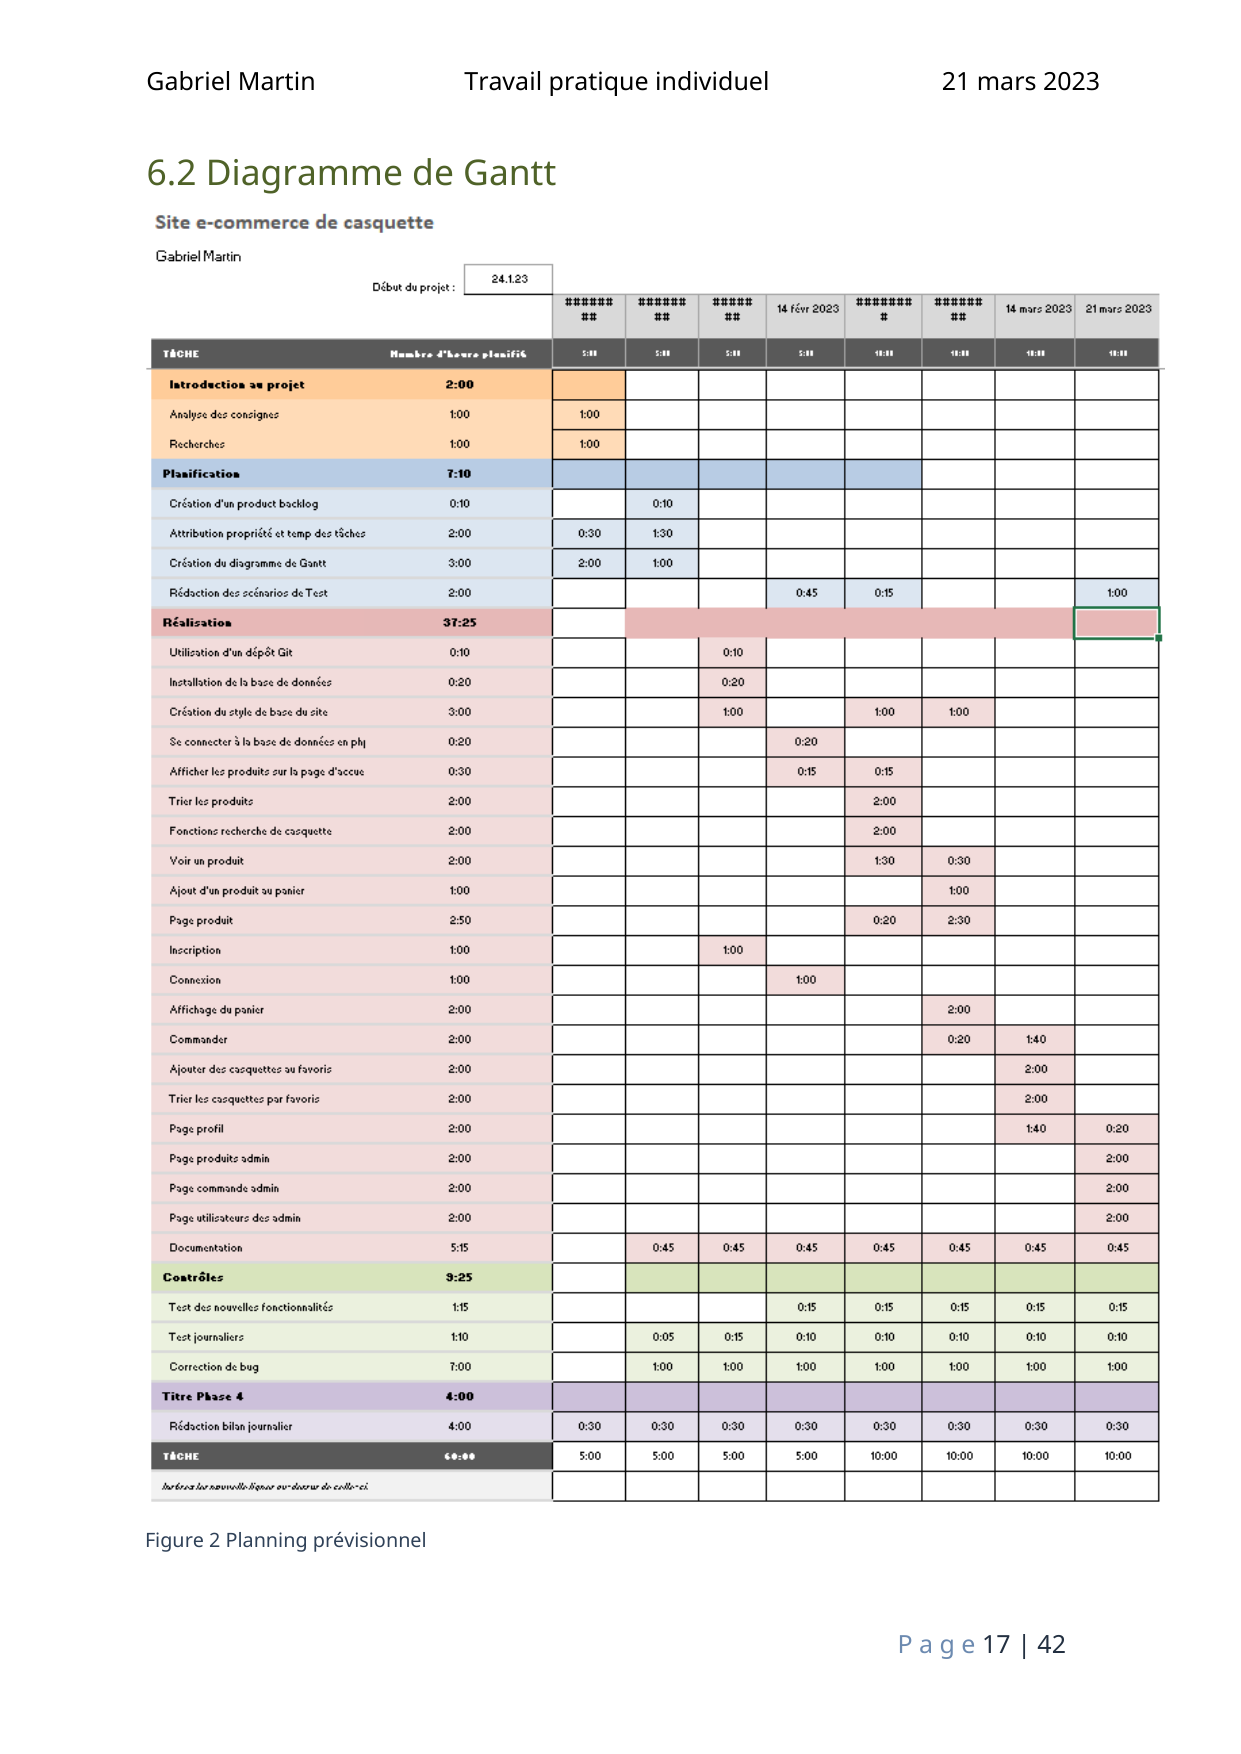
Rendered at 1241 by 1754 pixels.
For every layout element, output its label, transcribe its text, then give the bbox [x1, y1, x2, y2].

subtitle 6.2 Diagramme de Gantt [146, 148, 1093, 196]
picture [146, 210, 1165, 1506]
text Figure 2 Planning prévisionnel [145, 1526, 1165, 1553]
